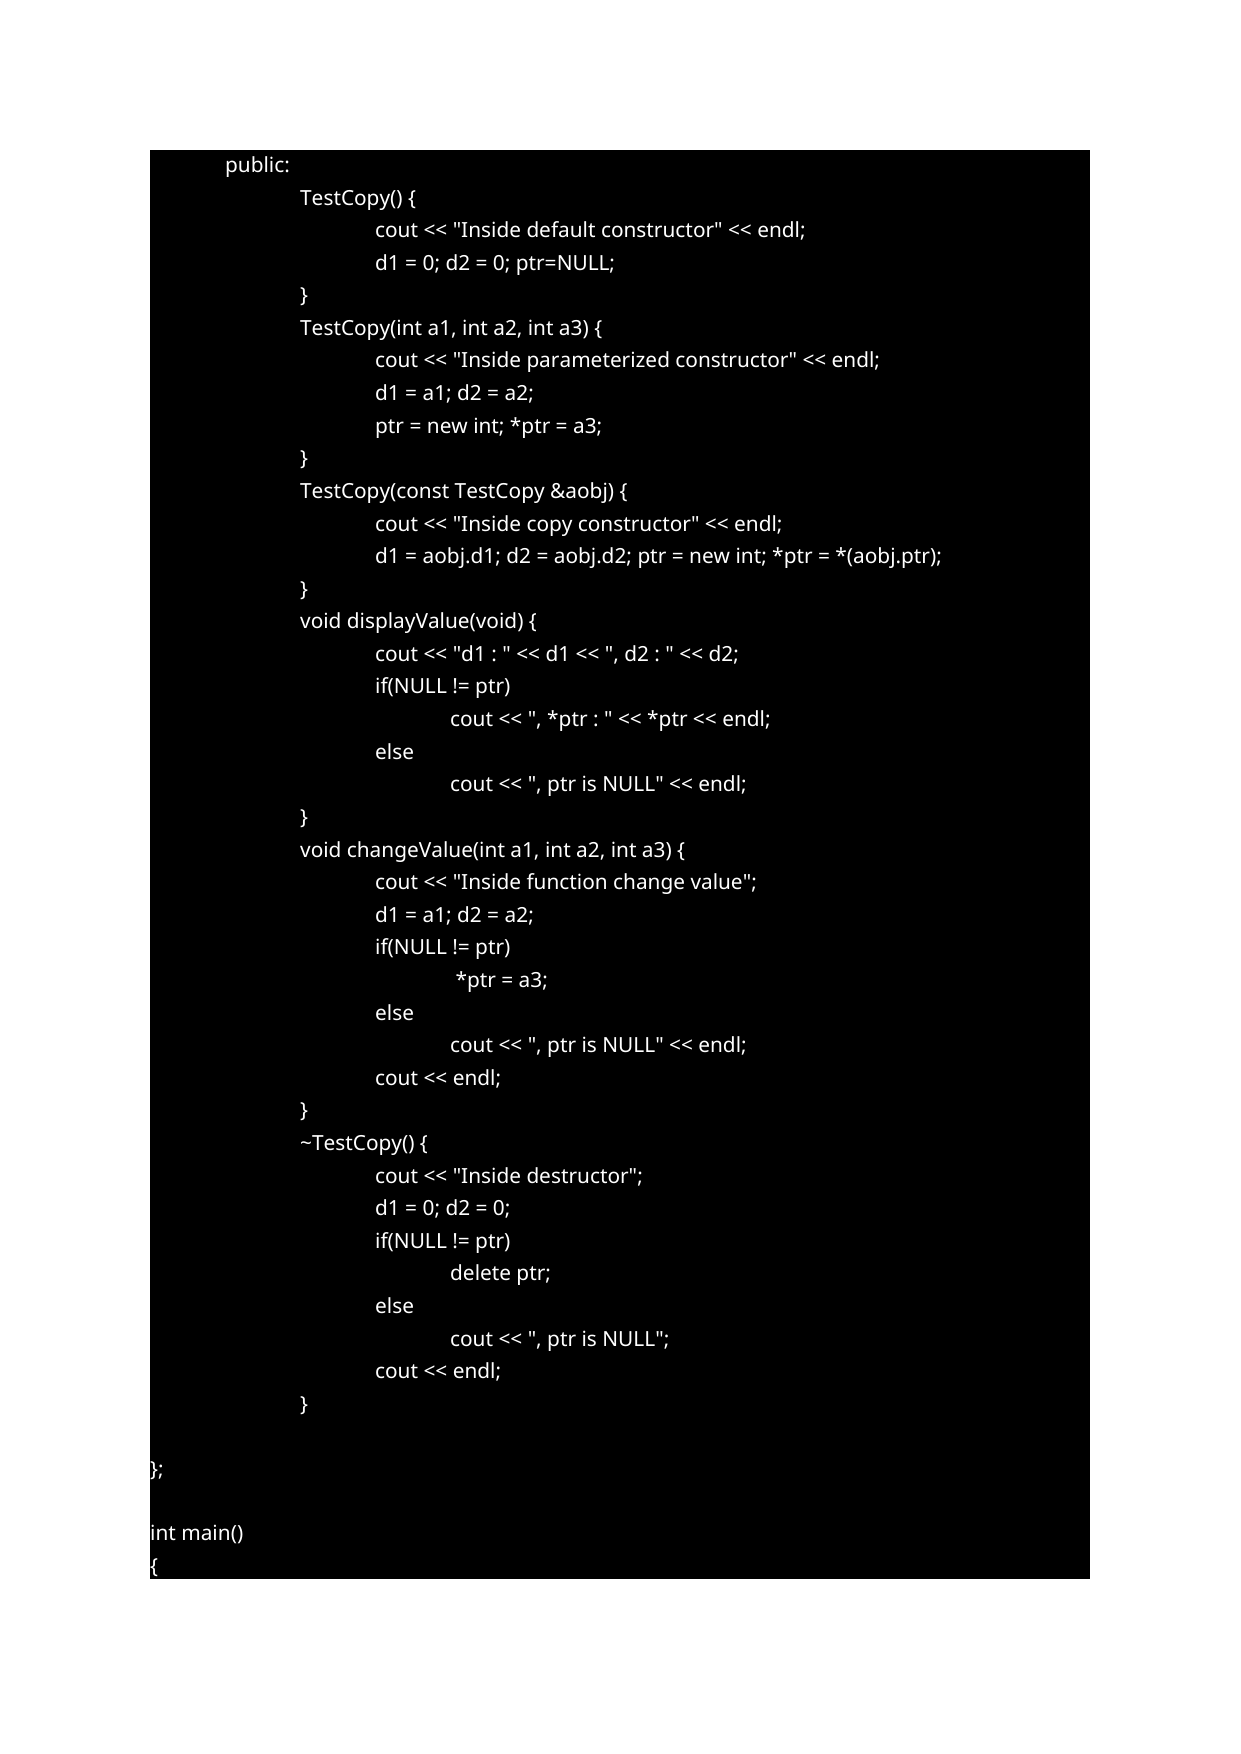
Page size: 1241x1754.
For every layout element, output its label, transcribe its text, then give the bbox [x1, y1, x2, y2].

text d1 = a1; d2 = a2; [150, 900, 1090, 928]
text TestCopy() { [150, 183, 1090, 211]
text TestCopy(int a1, int a2, int a3) { [150, 313, 1090, 341]
text cout << endl; [150, 1063, 1090, 1091]
text } [150, 280, 1090, 309]
text cout << "Inside default constructor" << endl; [150, 215, 1090, 244]
text cout << endl; [150, 1356, 1090, 1385]
text cout << "Inside copy constructor" << endl; [150, 509, 1090, 537]
text cout << ", ptr is NULL" << endl; [150, 1030, 1090, 1059]
text cout << ", ptr is NULL" << endl; [150, 769, 1090, 798]
text cout << "Inside parameterized constructor" << endl; [150, 346, 1090, 374]
text cout << "d1 : " << d1 << ", d2 : " << d2; [150, 639, 1090, 667]
text if(NULL != ptr) [150, 932, 1090, 961]
text d1 = 0; d2 = 0; ptr=NULL; [150, 248, 1090, 276]
text void changeValue(int a1, int a2, int a3) { [150, 835, 1090, 863]
text ptr = new int; *ptr = a3; [150, 411, 1090, 439]
text { [150, 1551, 1090, 1579]
text else [150, 998, 1090, 1026]
text public: [150, 150, 1090, 178]
text cout << "Inside function change value"; [150, 867, 1090, 896]
text d1 = aobj.d1; d2 = aobj.d2; ptr = new int; *ptr = *(aobj.ptr); [150, 541, 1090, 570]
text cout << ", ptr is NULL"; [150, 1324, 1090, 1352]
text ~TestCopy() { [150, 1128, 1090, 1157]
text else [150, 737, 1090, 765]
text delete ptr; [150, 1258, 1090, 1287]
text else [150, 1291, 1090, 1319]
text } [150, 1096, 1090, 1124]
text }; [150, 1454, 1090, 1482]
text d1 = a1; d2 = a2; [150, 378, 1090, 407]
text TestCopy(const TestCopy &aobj) { [150, 476, 1090, 504]
text cout << "Inside destructor"; [150, 1161, 1090, 1189]
text } [150, 574, 1090, 602]
text void displayValue(void) { [150, 606, 1090, 635]
text if(NULL != ptr) [150, 672, 1090, 700]
text if(NULL != ptr) [150, 1226, 1090, 1254]
text } [150, 443, 1090, 472]
text } [150, 802, 1090, 831]
text *ptr = a3; [150, 965, 1090, 993]
text int main() [150, 1518, 1090, 1547]
text cout << ", *ptr : " << *ptr << endl; [150, 704, 1090, 733]
text d1 = 0; d2 = 0; [150, 1193, 1090, 1222]
text } [150, 1389, 1090, 1417]
